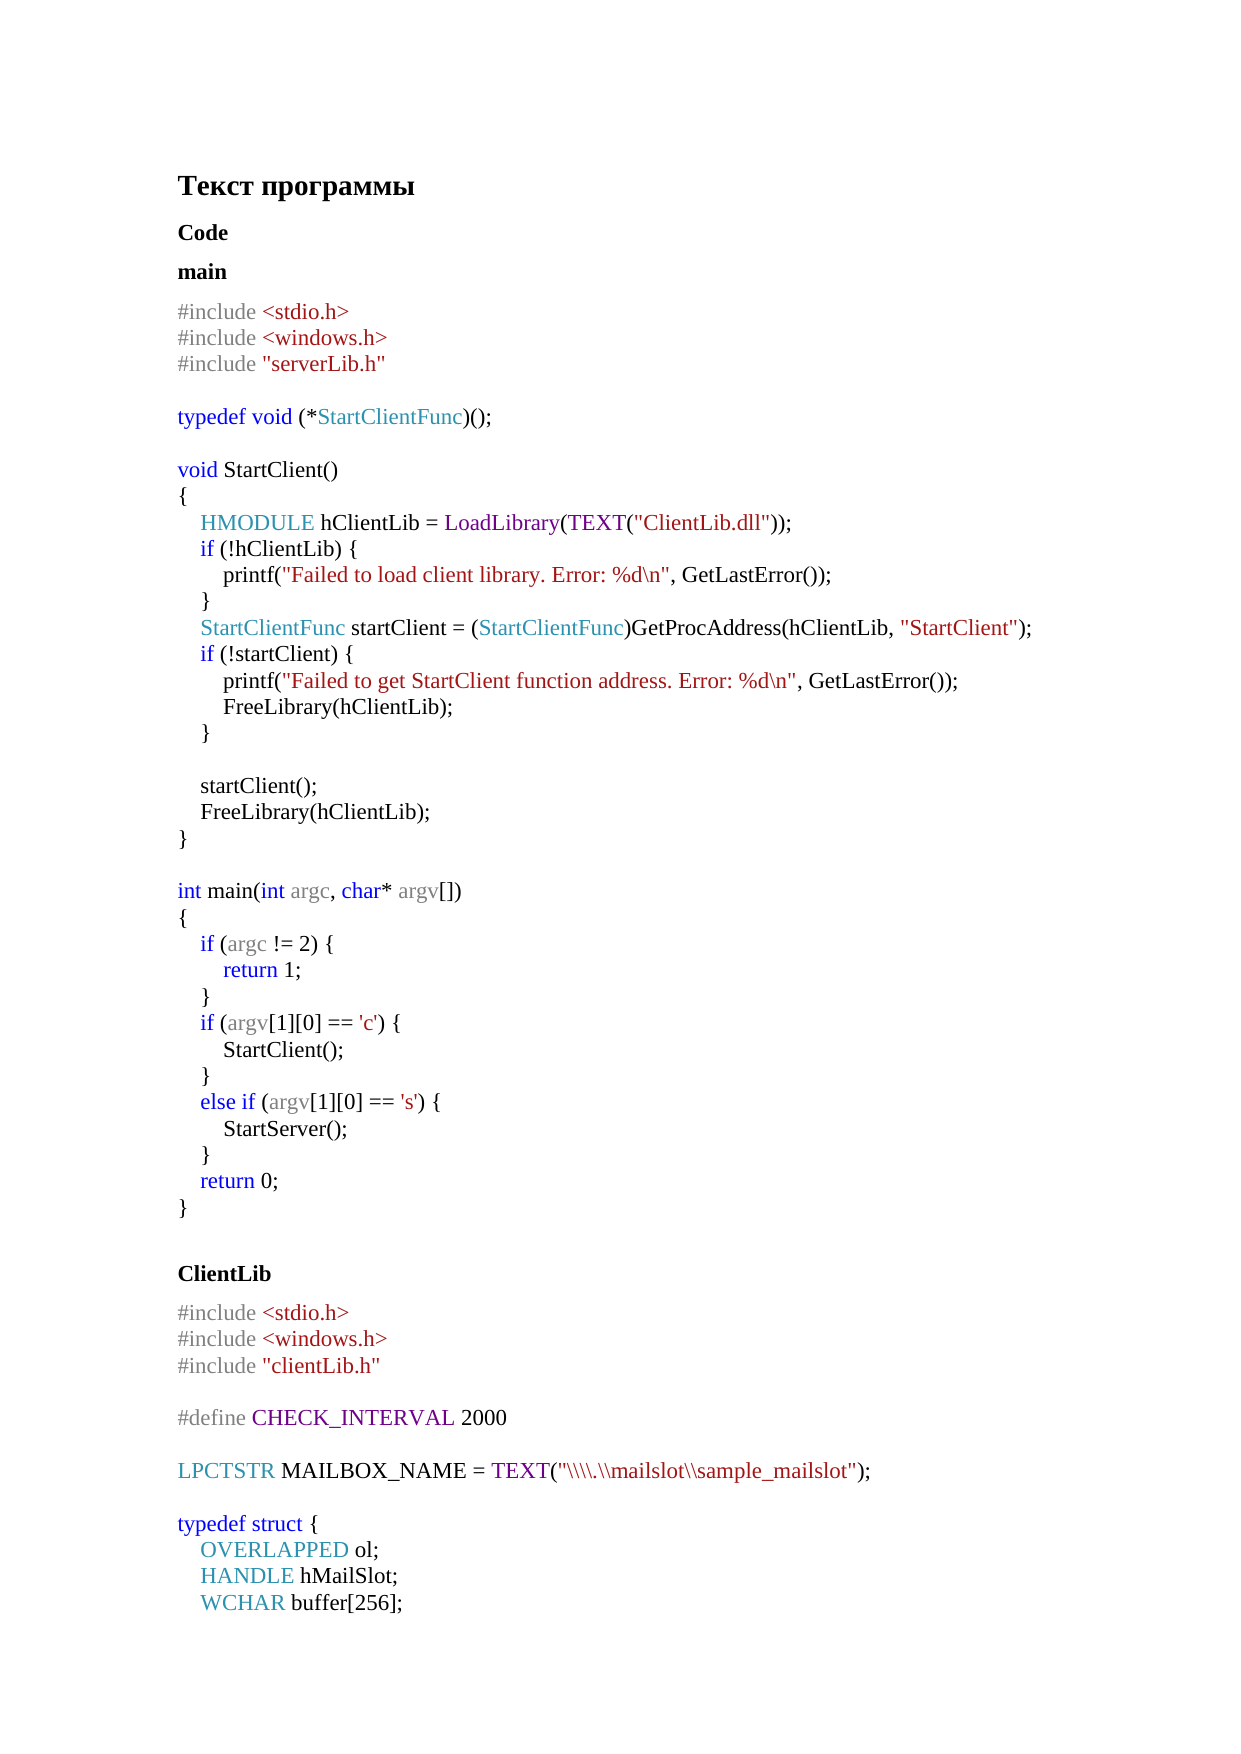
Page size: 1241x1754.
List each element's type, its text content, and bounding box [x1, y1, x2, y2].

text int main(int argc, char* argv[]) [177, 877, 1152, 904]
text FreeLibrary(hClientLib); [177, 798, 1152, 825]
text } [177, 588, 1152, 614]
text #include "serverLib.h" [177, 350, 1152, 377]
text else if (argv[1][0] == 's') { [177, 1088, 1152, 1115]
text typedef struct { [177, 1510, 1152, 1536]
text startClient(); [177, 772, 1152, 798]
text HMODULE hClientLib = LoadLibrary(TEXT("ClientLib.dll")); [177, 508, 1152, 535]
text } [177, 1194, 1152, 1220]
text StartClient(); [177, 1036, 1152, 1062]
text Текст программы [177, 168, 1152, 202]
text LPCTSTR MAILBOX_NAME = TEXT("\\\\.\\mailslot\\sample_mailslot"); [177, 1457, 1152, 1483]
text if (argc != 2) { [177, 930, 1152, 957]
text #include <windows.h> [177, 324, 1152, 350]
text } [177, 1141, 1152, 1167]
text FreeLibrary(hClientLib); [177, 693, 1152, 719]
text return 1; [177, 957, 1152, 983]
text HANDLE hMailSlot; [177, 1563, 1152, 1589]
text StartServer(); [177, 1115, 1152, 1141]
text if (!hClientLib) { [177, 535, 1152, 561]
text main [177, 258, 1152, 284]
text if (argv[1][0] == 'c') { [177, 1009, 1152, 1036]
text #define CHECK_INTERVAL 2000 [177, 1404, 1152, 1431]
text if (!startClient) { [177, 640, 1152, 667]
text typedef void (*StartClientFunc)(); [177, 403, 1152, 429]
text return 0; [177, 1167, 1152, 1194]
text WCHAR buffer[256]; [177, 1589, 1152, 1615]
text printf("Failed to load client library. Error: %d\n", GetLastError()); [177, 561, 1152, 588]
text { [177, 482, 1152, 508]
text OVERLAPPED ol; [177, 1536, 1152, 1563]
text { [177, 904, 1152, 930]
text StartClientFunc startClient = (StartClientFunc)GetProcAddress(hClientLib, "StartClient"); [177, 614, 1152, 640]
text } [177, 1062, 1152, 1088]
text #include <windows.h> [177, 1325, 1152, 1352]
text } [177, 719, 1152, 746]
text Code [177, 219, 1152, 245]
text void StartClient() [177, 456, 1152, 482]
text #include <stdio.h> [177, 298, 1152, 324]
text printf("Failed to get StartClient function address. Error: %d\n", GetLastError()); [177, 667, 1152, 693]
text ClientLib [177, 1259, 1152, 1286]
text } [177, 825, 1152, 851]
text #include <stdio.h> [177, 1299, 1152, 1325]
text } [177, 983, 1152, 1009]
text #include "clientLib.h" [177, 1352, 1152, 1378]
